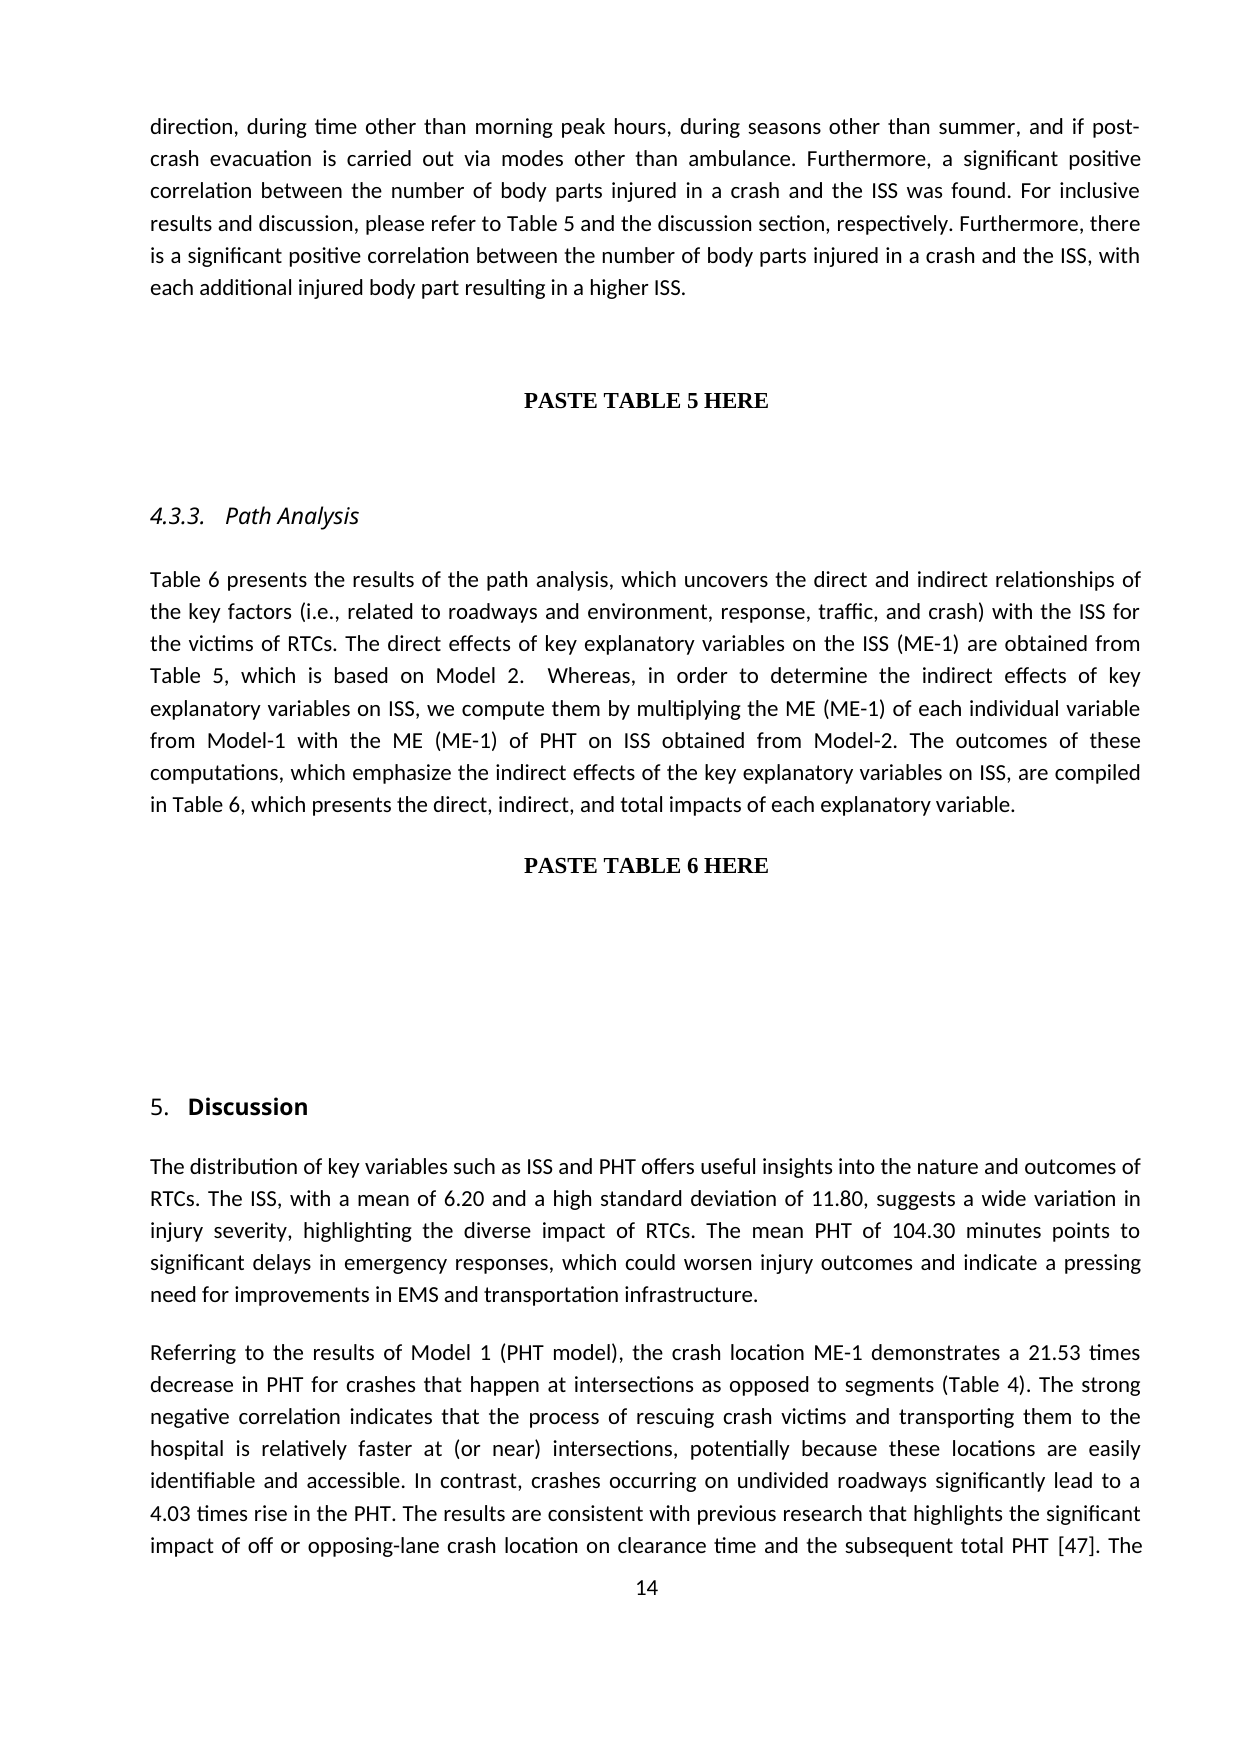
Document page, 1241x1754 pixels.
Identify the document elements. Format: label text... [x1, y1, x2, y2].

subtitle Discussion [150, 1091, 1143, 1122]
text PASTE TABLE 5 HERE [150, 387, 1143, 414]
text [150, 1338, 1143, 1559]
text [150, 112, 1143, 301]
text PASTE TABLE 6 HERE [150, 852, 1143, 878]
text The distribution of key variables such as ISS and PHT offers useful insights into the nature and outcomes of RTCs. The ISS, with a mean of 6.20 and a high standard deviation of 11.80, suggests a wide variation in injury severity, highlighting the diverse impact of RTCs. The mean PHT of 104.30 minutes points to significant delays in emergency responses, which could worsen injury outcomes and indicate a pressing need for improvements in EMS and transportation infrastructure. [150, 1152, 1143, 1309]
subtitle Path Analysis [150, 500, 1143, 531]
text Table 6 presents the results of the path analysis, which uncovers the direct and indirect relationships of the key factors (i.e., related to roadways and environment, response, traffic, and crash) with the ISS for the victims of RTCs. The direct effects of key explanatory variables on the ISS (ME-1) are obtained from Table 5, which is based on Model 2. Whereas, in order to determine the indirect effects of key explanatory variables on ISS, we compute them by multiplying the ME (ME-1) of each individual variable from Model-1 with the ME (ME-1) of PHT on ISS obtained from Model-2. The outcomes of these computations, which emphasize the indirect effects of the key explanatory variables on ISS, are compiled in Table 6, which presents the direct, indirect, and total impacts of each explanatory variable. [150, 565, 1143, 818]
